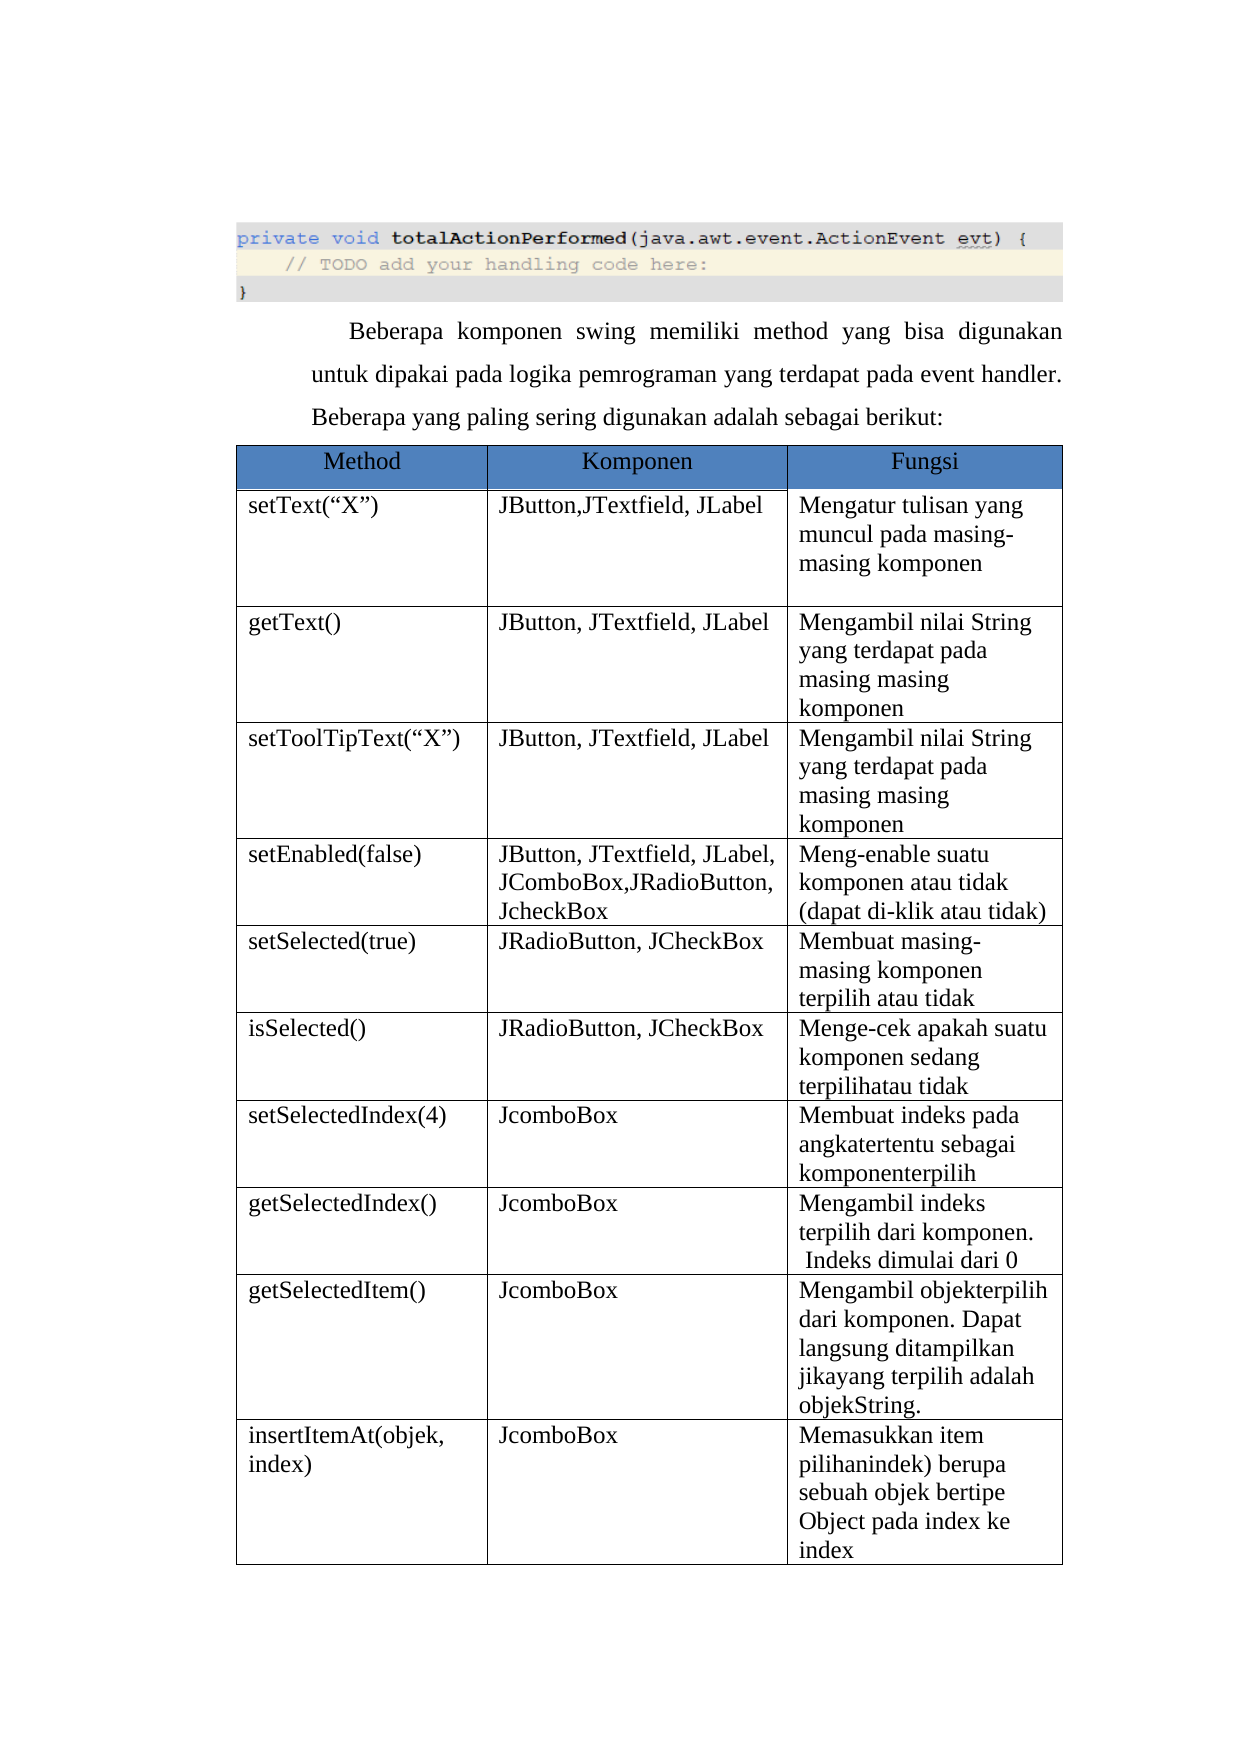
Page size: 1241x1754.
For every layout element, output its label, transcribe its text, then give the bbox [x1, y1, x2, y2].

table_cell JButton, JTextfield, JLabel, JComboBox,JRadioButton, JcheckBox [488, 839, 787, 925]
table_cell JButton, JTextfield, JLabel [488, 607, 787, 722]
table_cell Menge-cek apakah suatu komponen sedang terpilihatau tidak [788, 1013, 1062, 1099]
table_header Method [237, 446, 487, 489]
table_cell JcomboBox [488, 1275, 787, 1419]
table_cell JcomboBox [488, 1420, 787, 1564]
table_cell JcomboBox [488, 1188, 787, 1274]
table_cell Mengambil nilai String yang terdapat pada masing masing komponen [788, 607, 1062, 722]
table_cell JButton,JTextfield, JLabel [488, 491, 787, 606]
table_cell JcomboBox [488, 1101, 787, 1187]
table_cell Memasukkan item pilihanindek) berupa sebuah objek bertipe Object pada index ke index [788, 1420, 1062, 1564]
table_cell setText(“X”) [237, 491, 487, 606]
table_cell getSelectedIndex() [237, 1188, 487, 1274]
table_header Komponen [488, 446, 787, 489]
table_cell getText() [237, 607, 487, 722]
table_cell setEnabled(false) [237, 839, 487, 925]
table_cell Mengambil nilai String yang terdapat pada masing masing komponen [788, 723, 1062, 838]
table_cell JButton, JTextfield, JLabel [488, 723, 787, 838]
table_cell Mengambil objekterpilih dari komponen. Dapat langsung ditampilkan jikayang terpilih adalah objekString. [788, 1275, 1062, 1419]
table_cell Membuat indeks pada angkatertentu sebagai komponenterpilih [788, 1101, 1062, 1187]
text Beberapa komponen swing memiliki method yang bisa digunakan untuk dipakai pada logika pemrograman yang terdapat pada event handler. Beberapa yang paling sering digunakan adalah sebagai berikut: [311, 316, 1063, 431]
table_cell Meng-enable suatu komponen atau tidak (dapat di-klik atau tidak) [788, 839, 1062, 925]
table_cell JRadioButton, JCheckBox [488, 926, 787, 1012]
table_cell Mengatur tulisan yang muncul pada masing-masing komponen [788, 490, 1062, 606]
table_cell setToolTipText(“X”) [237, 723, 487, 838]
table_cell getSelectedItem() [237, 1275, 487, 1419]
table_header Fungsi [788, 446, 1062, 489]
table_cell Mengambil indeks terpilih dari komponen. Indeks dimulai dari 0 [788, 1188, 1062, 1274]
table_cell setSelectedIndex(4) [237, 1101, 487, 1187]
table_cell JRadioButton, JCheckBox [488, 1013, 787, 1099]
table_cell Membuat masing-masing komponen terpilih atau tidak [788, 926, 1062, 1012]
table_cell insertItemAt(objek, index) [237, 1420, 487, 1564]
picture [236, 220, 1063, 302]
table_cell isSelected() [237, 1013, 487, 1099]
table_cell setSelected(true) [237, 926, 487, 1012]
